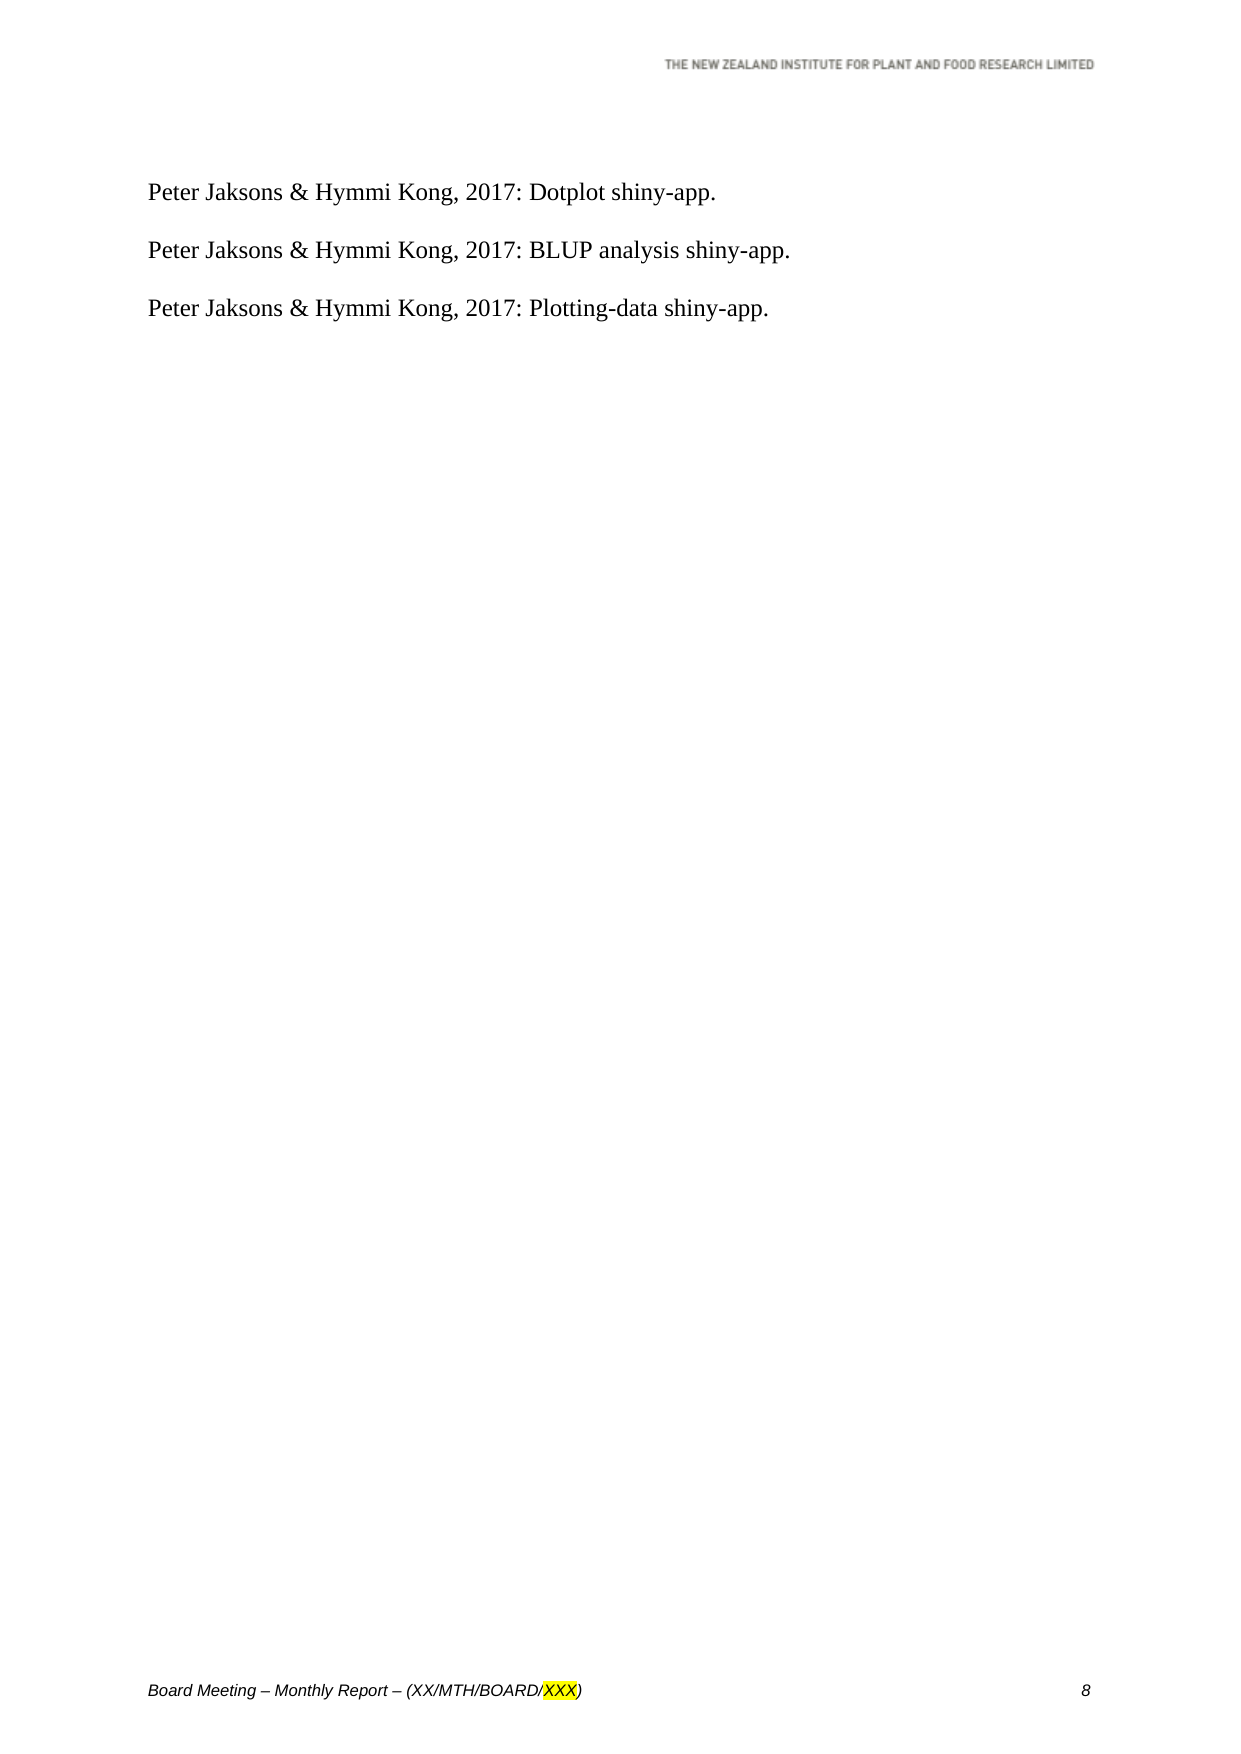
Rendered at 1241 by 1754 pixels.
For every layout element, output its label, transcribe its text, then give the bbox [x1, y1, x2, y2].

text Peter Jaksons & Hymmi Kong, 2017: Plotting-data shiny-app. [148, 293, 1092, 322]
text Peter Jaksons & Hymmi Kong, 2017: Dotplot shiny-app. [148, 177, 1092, 206]
text Peter Jaksons & Hymmi Kong, 2017: BLUP analysis shiny-app. [148, 235, 1092, 264]
